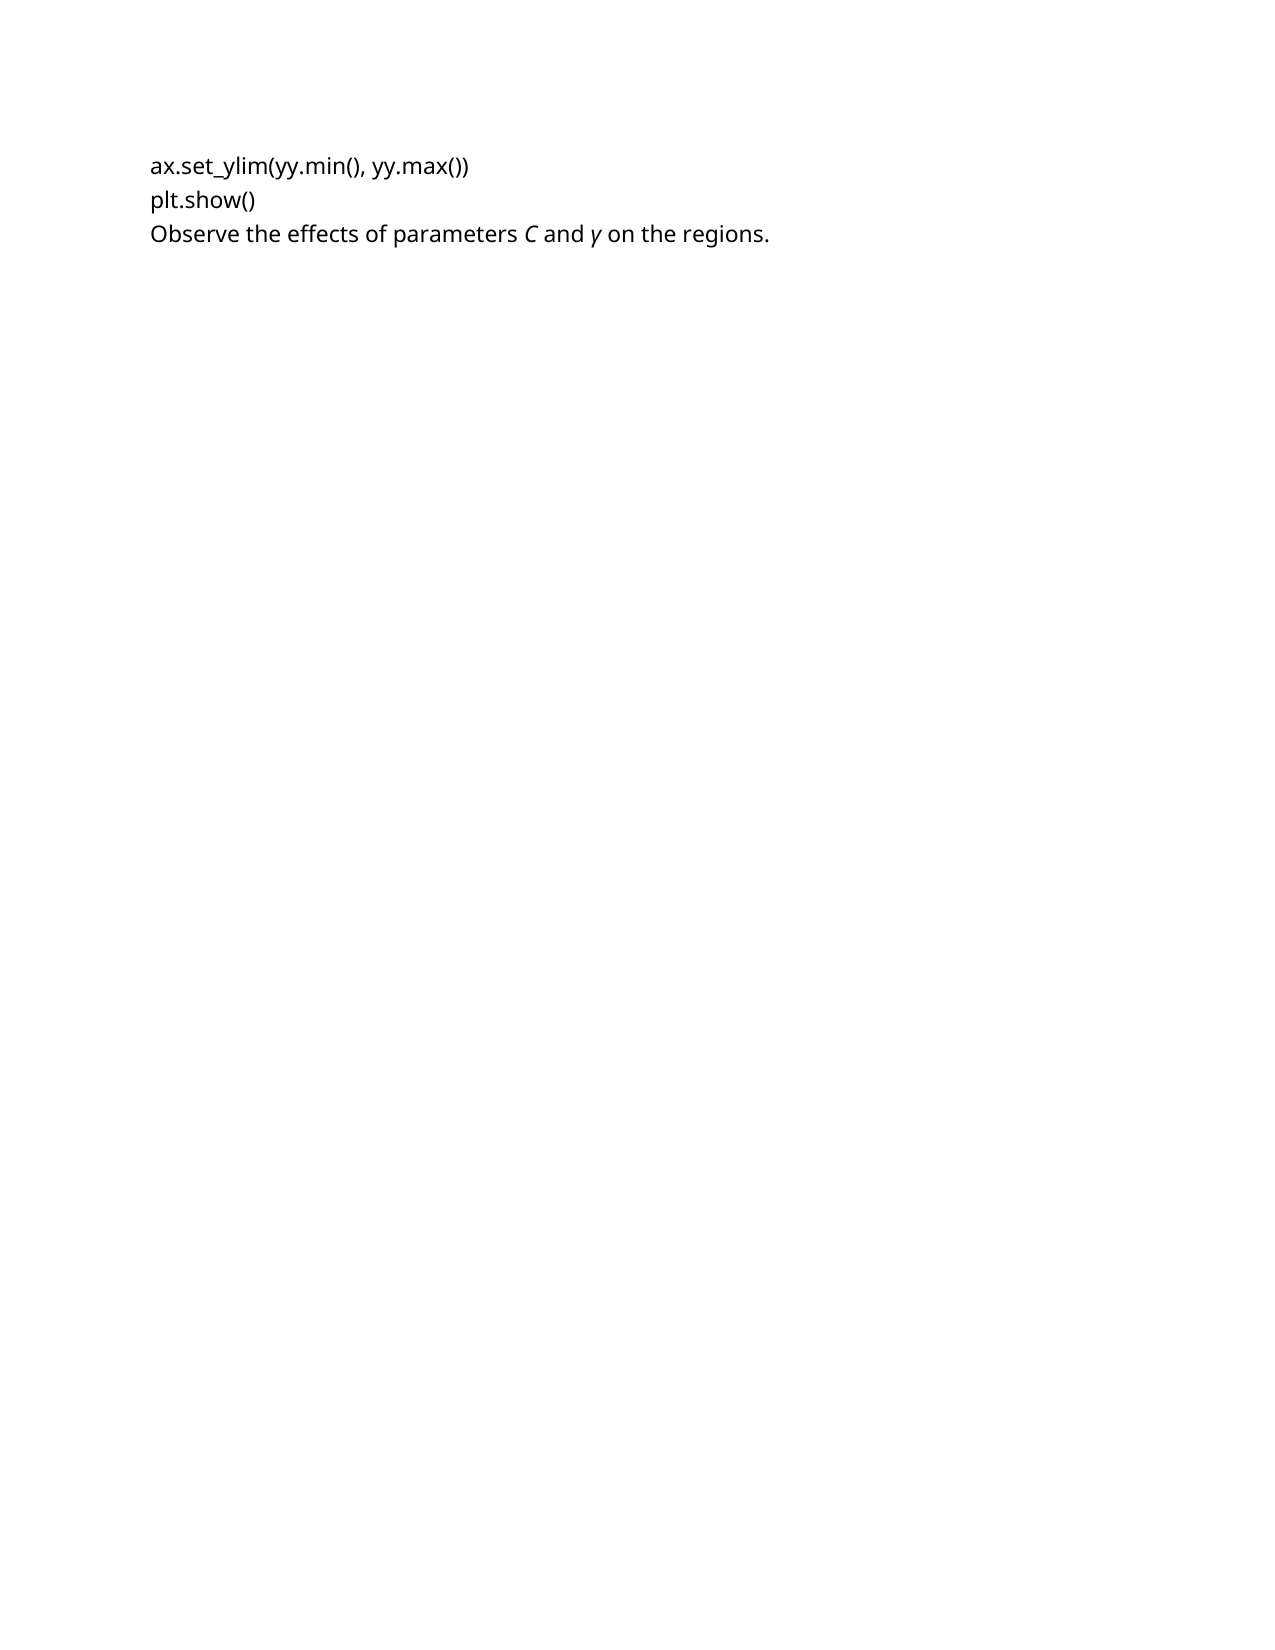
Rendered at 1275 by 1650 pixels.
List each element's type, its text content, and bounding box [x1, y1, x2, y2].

text ax.set_ylim(yy.min(), yy.max()) plt.show() Observe the effects of parameters C and γ on the regions. [150, 150, 1125, 249]
